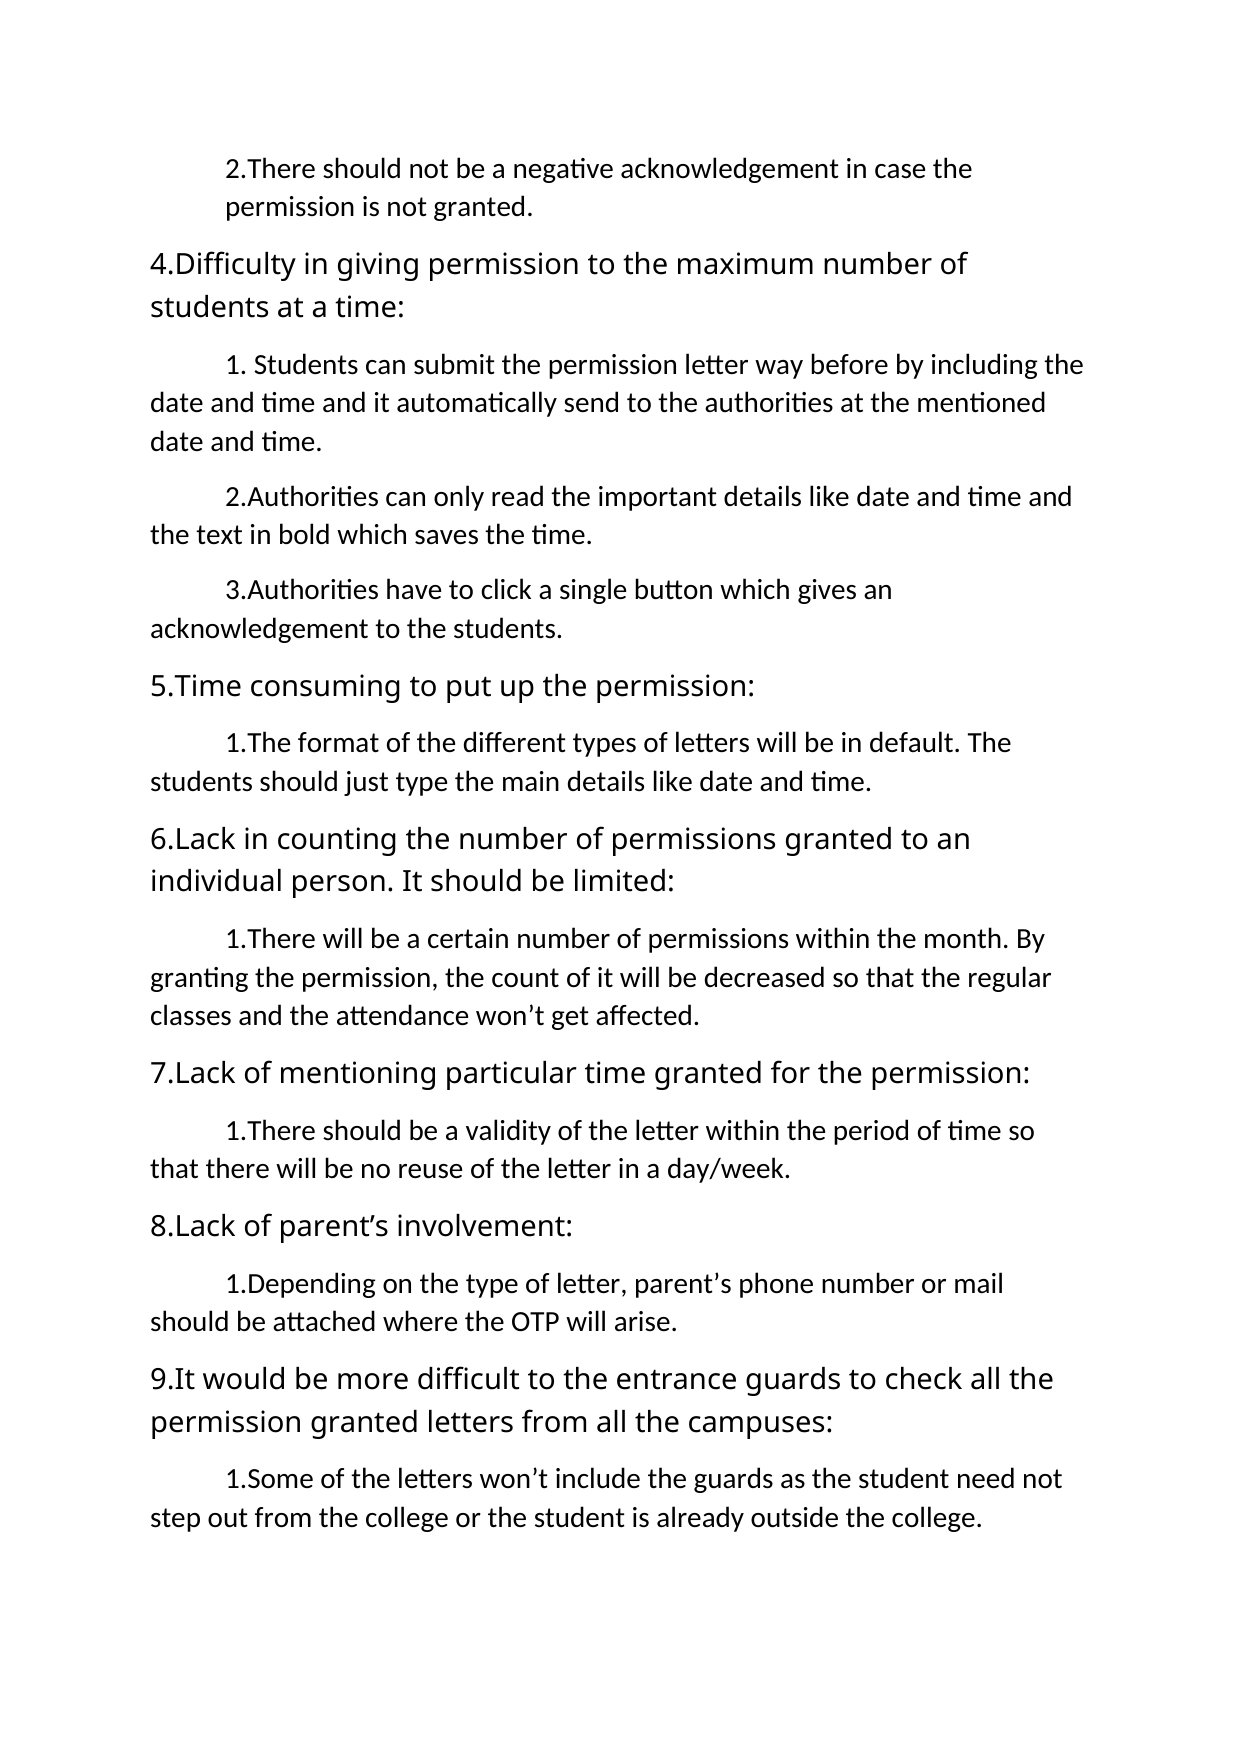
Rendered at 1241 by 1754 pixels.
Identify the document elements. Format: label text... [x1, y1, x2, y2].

text 1.There should be a validity of the letter within the period of time so that there will be no reuse of the letter in a day/week. [150, 1112, 1090, 1186]
text 1.The format of the different types of letters will be in default. The students should just type the main details like date and time. [150, 724, 1090, 798]
text 1.Depending on the type of letter, parent’s phone number or mail should be attached where the OTP will arise. [150, 1265, 1090, 1339]
text 1.There will be a certain number of permissions within the month. By granting the permission, the count of it will be decreased so that the regular classes and the attendance won’t get affected. [150, 920, 1090, 1033]
text 2.There should not be a negative acknowledgement in case the permission is not granted. [225, 150, 1090, 224]
text 4.Difficulty in giving permission to the maximum number of students at a time: [150, 243, 1090, 326]
text 6.Lack in counting the number of permissions granted to an individual person. It should be limited: [150, 818, 1090, 900]
text 1. Students can submit the permission letter way before by including the date and time and it automatically send to the authorities at the mentioned date and time. [150, 346, 1090, 458]
text 7.Lack of mentioning particular time granted for the permission: [150, 1052, 1090, 1092]
text 5.Time consuming to put up the permission: [150, 665, 1090, 704]
text 3.Authorities have to click a single button which gives an acknowledgement to the students. [150, 571, 1090, 645]
text 8.Lack of parent’s involvement: [150, 1205, 1090, 1245]
text 2.Authorities can only read the important details like date and time and the text in bold which saves the time. [150, 478, 1090, 552]
text 9.It would be more difficult to the entrance guards to check all the permission granted letters from all the campuses: [150, 1358, 1090, 1441]
text 1.Some of the letters won’t include the guards as the student need not step out from the college or the student is already outside the college. [150, 1461, 1090, 1534]
